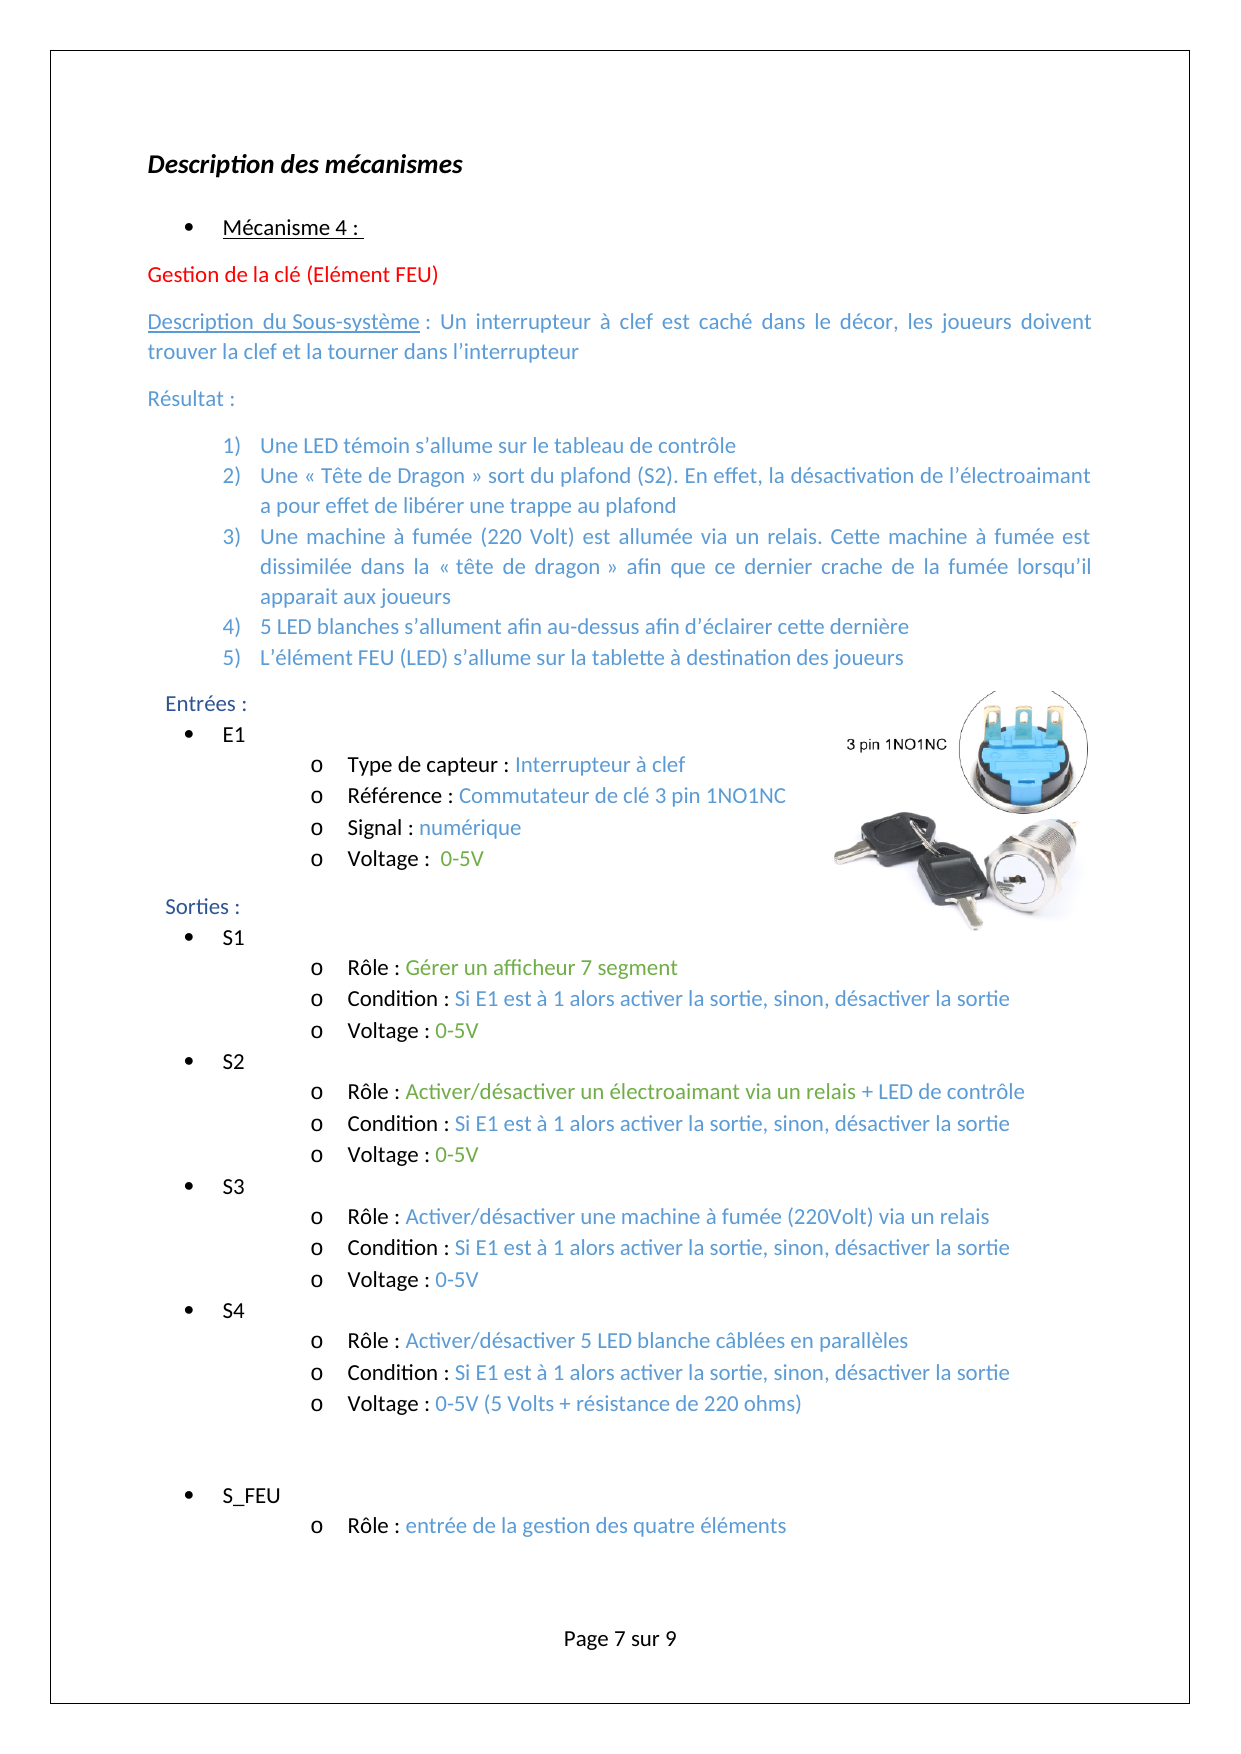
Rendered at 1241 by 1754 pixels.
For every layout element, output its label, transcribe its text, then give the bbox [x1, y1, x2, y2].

list Voltage : 0-5V (5 Volts + résistance de 220 ohms) [310, 1389, 1093, 1419]
list L’élément FEU (LED) s’allume sur la tablette à destination des joueurs [222, 643, 1093, 671]
list Voltage : 0-5V [310, 1140, 1093, 1169]
list 5 LED blanches s’allument afin au-dessus afin d’éclairer cette dernière [222, 612, 1093, 641]
text Gestion de la clé (Elément FEU) [147, 260, 1093, 288]
list Condition : Si E1 est à 1 alors activer la sortie, sinon, désactiver la sortie [310, 1358, 1093, 1387]
text Résultat : [147, 384, 1093, 412]
list S2 [185, 1047, 1093, 1075]
list Rôle : entrée de la gestion des quatre éléments [310, 1512, 1093, 1541]
text Description du Sous-système : Un interrupteur à clef est caché dans le décor, les joueurs doivent trouver la clef et la tourner dans l’interrupteur [147, 307, 1093, 366]
list Voltage : 0-5V [310, 1016, 1093, 1045]
list Rôle : Gérer un afficheur 7 segment [310, 953, 1093, 982]
list Rôle : Activer/désactiver un électroaimant via un relais + LED de contrôle [310, 1077, 1093, 1107]
list Type de capteur : Interrupteur à clef [310, 750, 825, 779]
list E1 [185, 720, 825, 748]
text Description des mécanismes [147, 147, 1093, 181]
list Voltage : 0-5V [310, 1265, 1093, 1294]
list S4 [185, 1296, 1093, 1324]
list Voltage : 0-5V [310, 844, 825, 873]
list Une machine à fumée (220 Volt) est allumée via un relais. Cette machine à fumée est dissimilée dans la « tête de dragon » afin que ce dernier crache de la fumée lorsqu’il apparait aux joueurs [222, 522, 1093, 610]
list Référence : Commutateur de clé 3 pin 1NO1NC [310, 781, 825, 811]
list Une LED témoin s’allume sur le tableau de contrôle [222, 431, 1093, 459]
list Mécanisme 4 : [185, 213, 1093, 242]
list Condition : Si E1 est à 1 alors activer la sortie, sinon, désactiver la sortie [310, 1109, 1093, 1138]
list S1 [185, 923, 1093, 951]
list Condition : Si E1 est à 1 alors activer la sortie, sinon, désactiver la sortie [310, 984, 1093, 1013]
subtitle Entrées : [165, 689, 1093, 718]
list Rôle : Activer/désactiver 5 LED blanche câblées en parallèles [310, 1327, 1093, 1356]
list Une « Tête de Dragon » sort du plafond (S2). En effet, la désactivation de l’électroaimant a pour effet de libérer une trappe au plafond [222, 461, 1093, 520]
subtitle Sorties : [165, 892, 825, 921]
list S_FEU [185, 1481, 1093, 1509]
list S3 [185, 1172, 1093, 1200]
list Condition : Si E1 est à 1 alors activer la sortie, sinon, désactiver la sortie [310, 1233, 1093, 1263]
list Rôle : Activer/désactiver une machine à fumée (220Volt) via un relais [310, 1202, 1093, 1231]
list Signal : numérique [310, 813, 825, 842]
picture [825, 691, 1091, 935]
